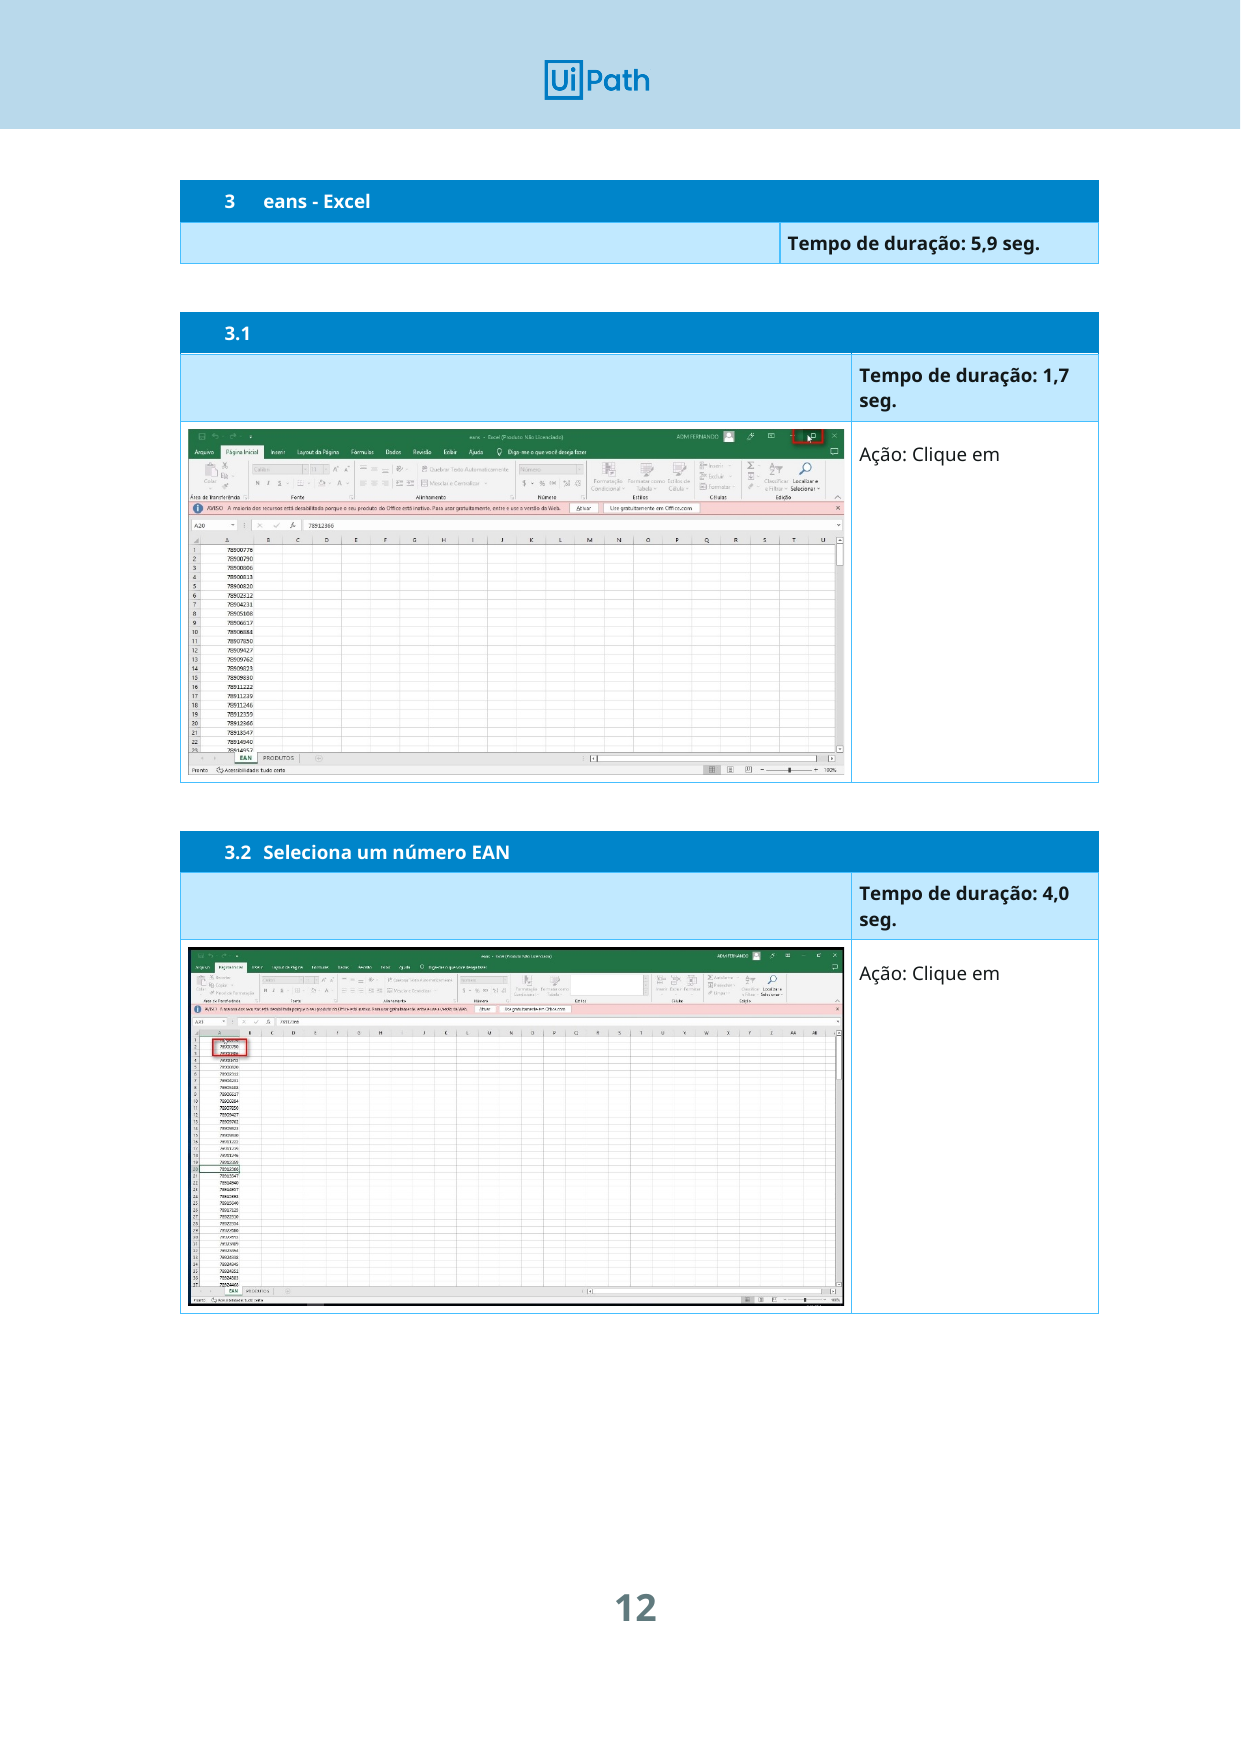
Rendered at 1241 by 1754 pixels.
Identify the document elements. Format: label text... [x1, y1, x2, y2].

table_cell Tempo de duração: 4,0 seg. [852, 873, 1098, 939]
picture [188, 429, 845, 775]
picture [188, 947, 845, 1306]
table_cell [181, 223, 779, 263]
table_cell Ação: Clique em [852, 940, 1098, 1313]
table_cell [181, 940, 851, 1313]
table_cell [181, 355, 851, 421]
table_cell [181, 873, 851, 939]
table_header Seleciona um número EAN [181, 832, 851, 872]
table_cell [181, 422, 851, 782]
table_header [852, 832, 1098, 872]
table_cell Ação: Clique em [852, 422, 1098, 782]
table_header [852, 313, 1098, 353]
table_header eans - Excel [181, 181, 1098, 222]
table_header [181, 313, 851, 353]
table_cell Tempo de duração: 5,9 seg. [781, 223, 1098, 263]
picture [544, 60, 651, 100]
table_cell Tempo de duração: 1,7 seg. [852, 355, 1098, 421]
